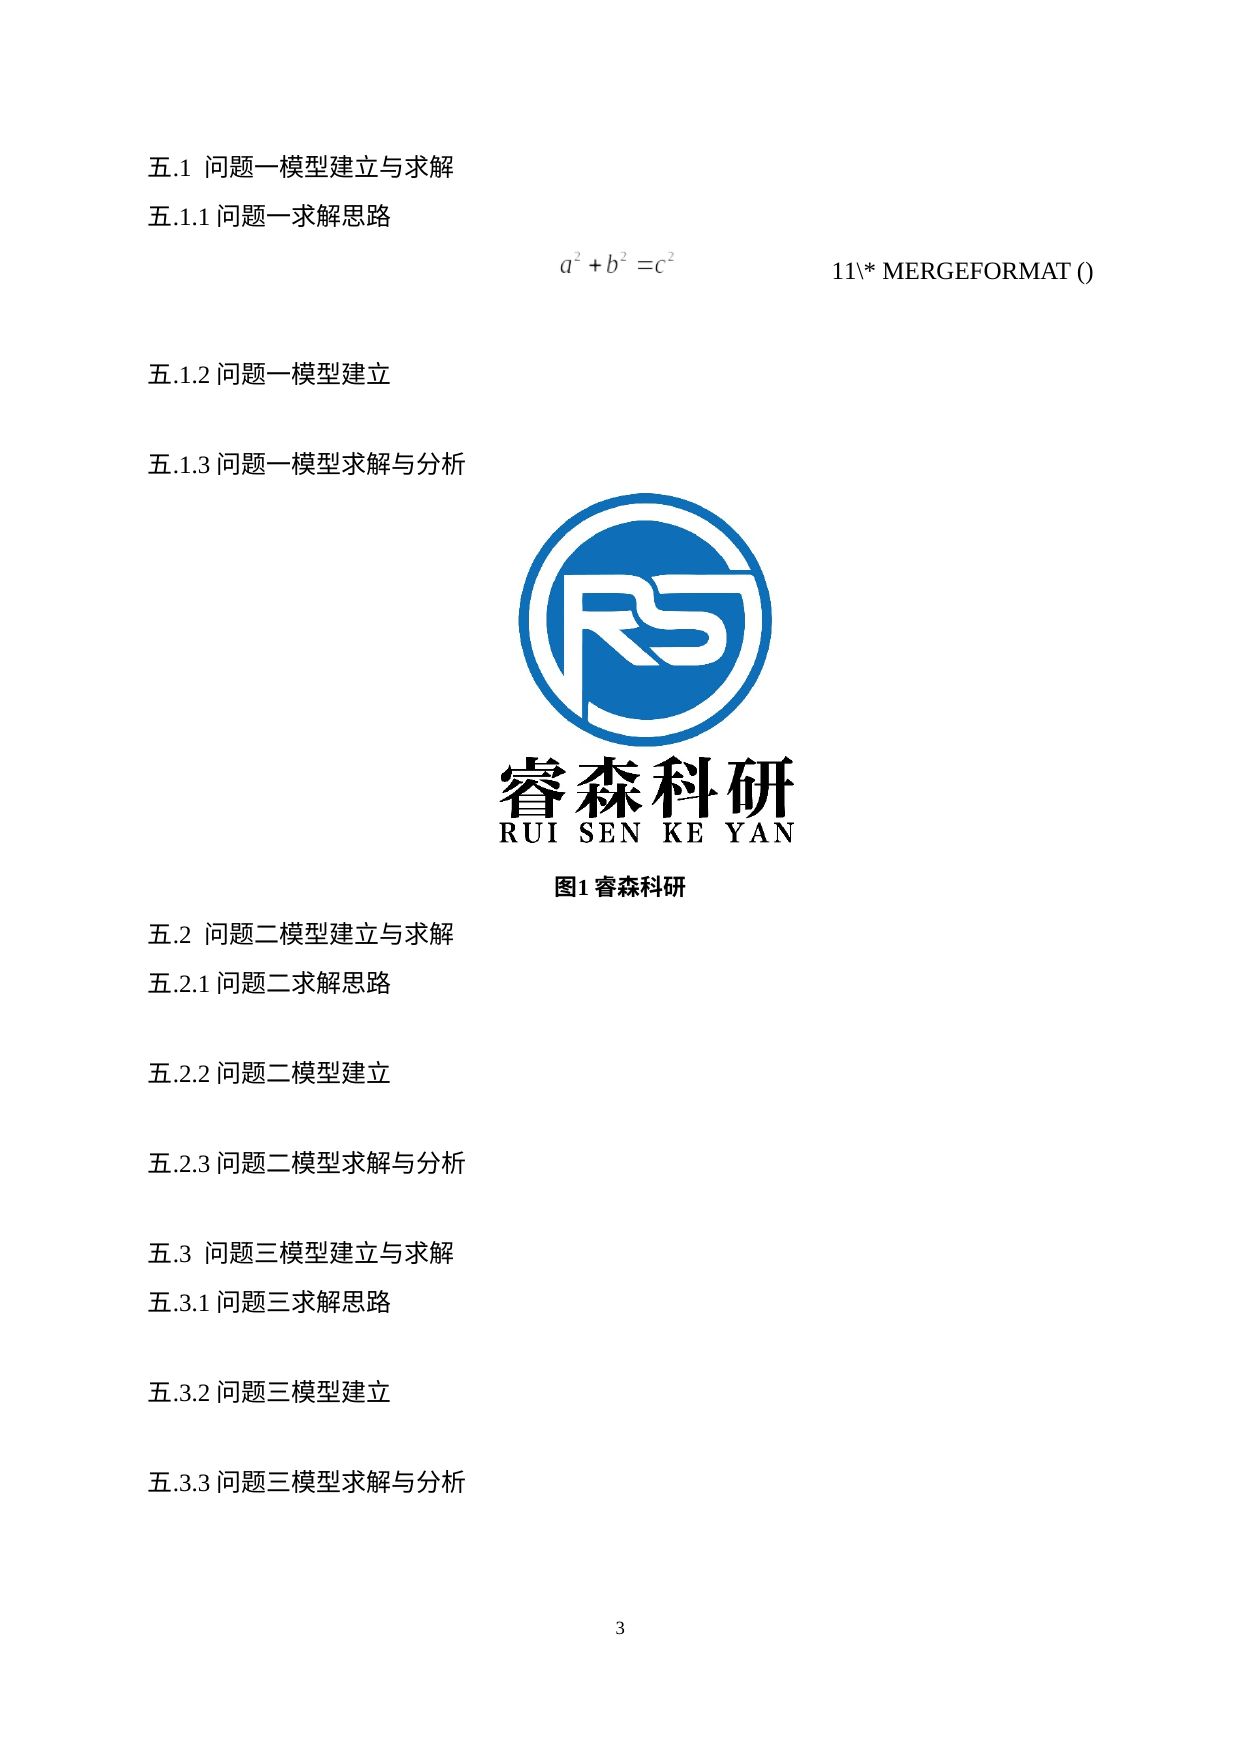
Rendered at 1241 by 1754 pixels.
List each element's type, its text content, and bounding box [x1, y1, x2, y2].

subtitle 问题三求解思路 [148, 1282, 1092, 1318]
text 睿森科研 [148, 869, 1092, 902]
subtitle 问题三模型建立与求解 [148, 1233, 1092, 1270]
subtitle 问题二模型建立 [148, 1053, 1092, 1090]
subtitle 问题一模型建立与求解 [148, 148, 1092, 184]
subtitle 问题二模型建立与求解 [148, 915, 1092, 951]
picture [461, 493, 829, 863]
subtitle 问题一模型求解与分析 [148, 445, 1092, 481]
subtitle 问题三模型求解与分析 [148, 1462, 1092, 1498]
subtitle 问题三模型建立 [148, 1372, 1092, 1408]
subtitle 问题一模型建立 [148, 355, 1092, 391]
subtitle 问题二求解思路 [148, 963, 1092, 1000]
subtitle 问题一求解思路 [148, 196, 1092, 233]
subtitle 问题二模型求解与分析 [148, 1143, 1092, 1180]
